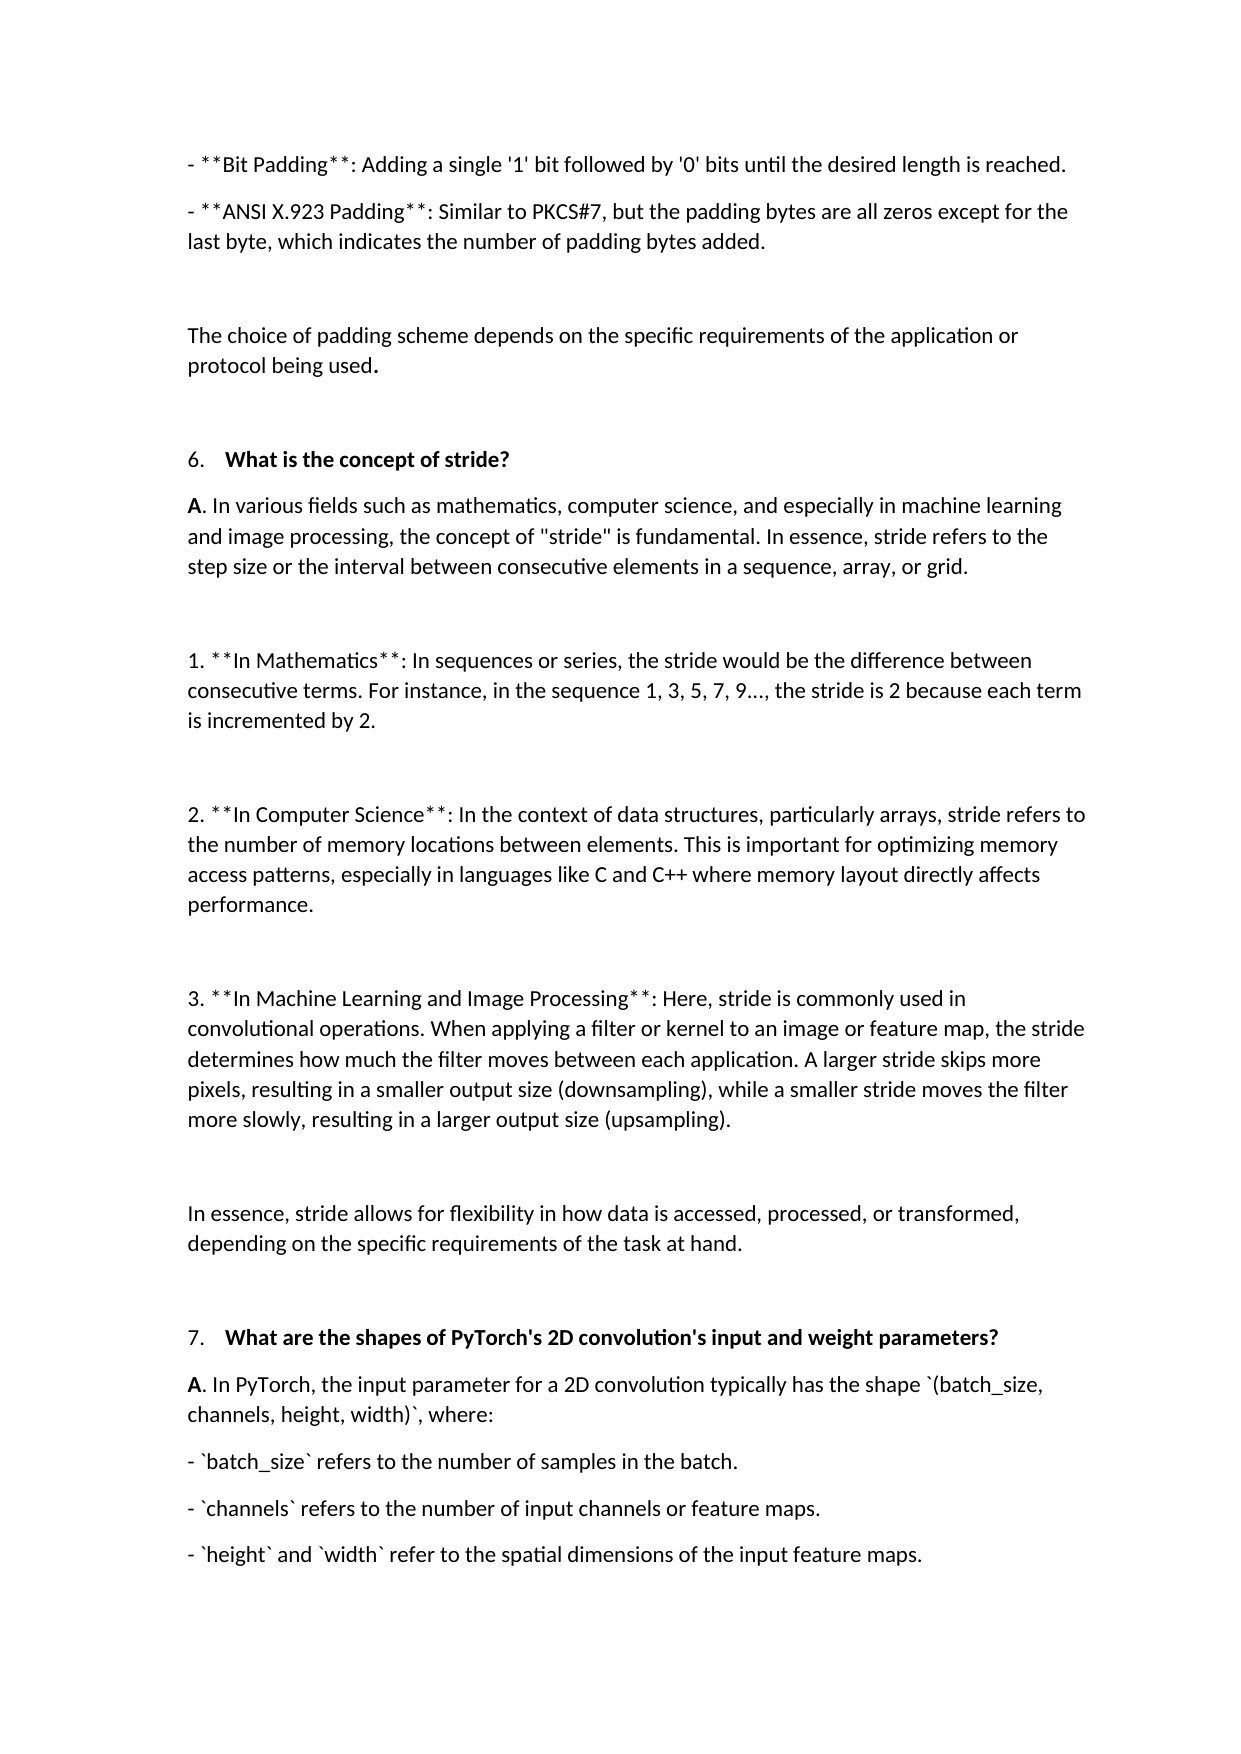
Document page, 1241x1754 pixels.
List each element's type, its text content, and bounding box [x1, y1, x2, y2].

text 2. **In Computer Science**: In the context of data structures, particularly arrays, stride refers to the number of memory locations between elements. This is important for optimizing memory access patterns, especially in languages like C and C++ where memory layout directly affects performance. [187, 800, 1090, 919]
list What is the concept of stride? [187, 445, 1090, 473]
text - **Bit Padding**: Adding a single '1' bit followed by '0' bits until the desired length is reached. [187, 150, 1090, 178]
text - `channels` refers to the number of input channels or feature maps. [187, 1494, 1090, 1522]
text 1. **In Mathematics**: In sequences or series, the stride would be the difference between consecutive terms. For instance, in the sequence 1, 3, 5, 7, 9..., the stride is 2 because each term is incremented by 2. [187, 646, 1090, 734]
text - `height` and `width` refer to the spatial dimensions of the input feature maps. [187, 1541, 1090, 1569]
text The choice of padding scheme depends on the specific requirements of the application or protocol being used. [187, 321, 1090, 379]
text 3. **In Machine Learning and Image Processing**: Here, stride is commonly used in convolutional operations. When applying a filter or kernel to an image or feature map, the stride determines how much the filter moves between each application. A larger stride skips more pixels, resulting in a smaller output size (downsampling), while a smaller stride moves the filter more slowly, resulting in a larger output size (upsampling). [187, 984, 1090, 1133]
text A. In various fields such as mathematics, computer science, and especially in machine learning and image processing, the concept of "stride" is fundamental. In essence, stride refers to the step size or the interval between consecutive elements in a sequence, array, or grid. [187, 492, 1090, 580]
text - **ANSI X.923 Padding**: Similar to PKCS#7, but the padding bytes are all zeros except for the last byte, which indicates the number of padding bytes added. [187, 197, 1090, 255]
text In essence, stride allows for flexibility in how data is accessed, processed, or transformed, depending on the specific requirements of the task at hand. [187, 1199, 1090, 1257]
text - `batch_size` refers to the number of samples in the batch. [187, 1447, 1090, 1475]
list What are the shapes of PyTorch's 2D convolution's input and weight parameters? [187, 1323, 1090, 1351]
text A. In PyTorch, the input parameter for a 2D convolution typically has the shape `(batch_size, channels, height, width)`, where: [187, 1370, 1090, 1428]
